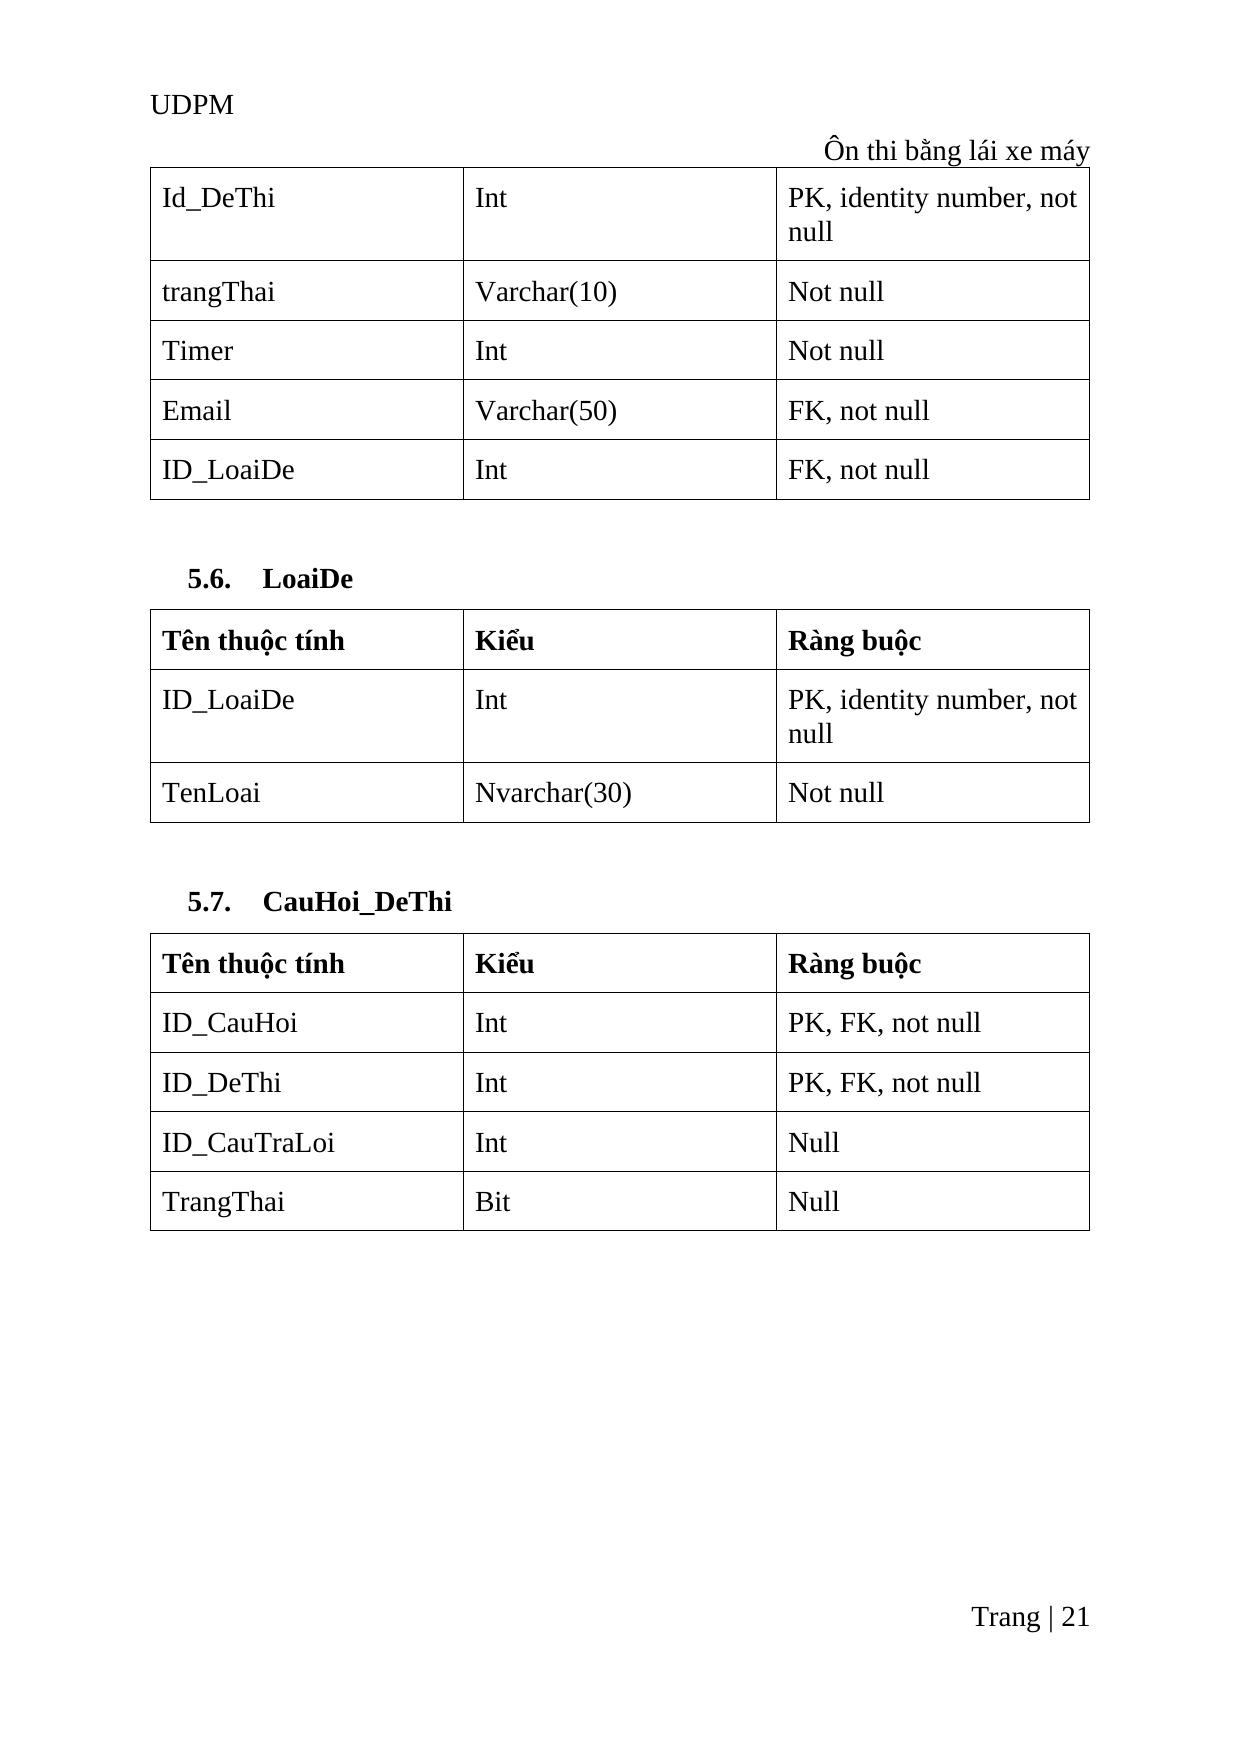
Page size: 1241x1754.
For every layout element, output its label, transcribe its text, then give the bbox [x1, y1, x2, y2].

table_cell PK, FK, not null [777, 1053, 1089, 1111]
table_cell ID_DeThi [151, 1053, 463, 1111]
table_cell Null [777, 1172, 1089, 1230]
table_cell Not null [777, 261, 1089, 320]
table_cell PK, identity number, not null [777, 168, 1089, 260]
subtitle LoaiDe [187, 561, 1090, 594]
table_cell TenLoai [151, 763, 463, 822]
table_cell Int [464, 321, 776, 379]
table_cell ID_CauHoi [151, 993, 463, 1052]
table_cell TrangThai [151, 1172, 463, 1230]
table_cell Int [464, 1112, 776, 1171]
table_header Ràng buộc [777, 934, 1089, 992]
table_cell Not null [777, 321, 1089, 379]
table_header Tên thuộc tính [151, 610, 463, 669]
table_cell PK, identity number, not null [777, 670, 1089, 762]
table_cell ID_LoaiDe [151, 440, 463, 498]
table_cell Email [151, 380, 463, 439]
table_cell Not null [777, 763, 1089, 822]
table_header Kiểu [464, 610, 776, 669]
table_cell Bit [464, 1172, 776, 1230]
table_cell PK, FK, not null [777, 993, 1089, 1052]
table_header Tên thuộc tính [151, 934, 463, 992]
table_cell FK, not null [777, 440, 1089, 498]
table_cell ID_LoaiDe [151, 670, 463, 762]
table_cell FK, not null [777, 380, 1089, 439]
table_cell trangThai [151, 261, 463, 320]
table_cell Int [464, 440, 776, 498]
table_cell Int [464, 1053, 776, 1111]
table_header Kiểu [464, 934, 776, 992]
table_header Ràng buộc [777, 610, 1089, 669]
table_cell Int [464, 993, 776, 1052]
table_cell Varchar(50) [464, 380, 776, 439]
table_cell Timer [151, 321, 463, 379]
table_cell ID_CauTraLoi [151, 1112, 463, 1171]
table_cell Int [464, 670, 776, 762]
table_cell Id_DeThi [151, 168, 463, 260]
table_cell Nvarchar(30) [464, 763, 776, 822]
table_cell Int [464, 168, 776, 260]
table_cell Null [777, 1112, 1089, 1171]
table_cell Varchar(10) [464, 261, 776, 320]
subtitle CauHoi_DeThi [187, 884, 1090, 917]
